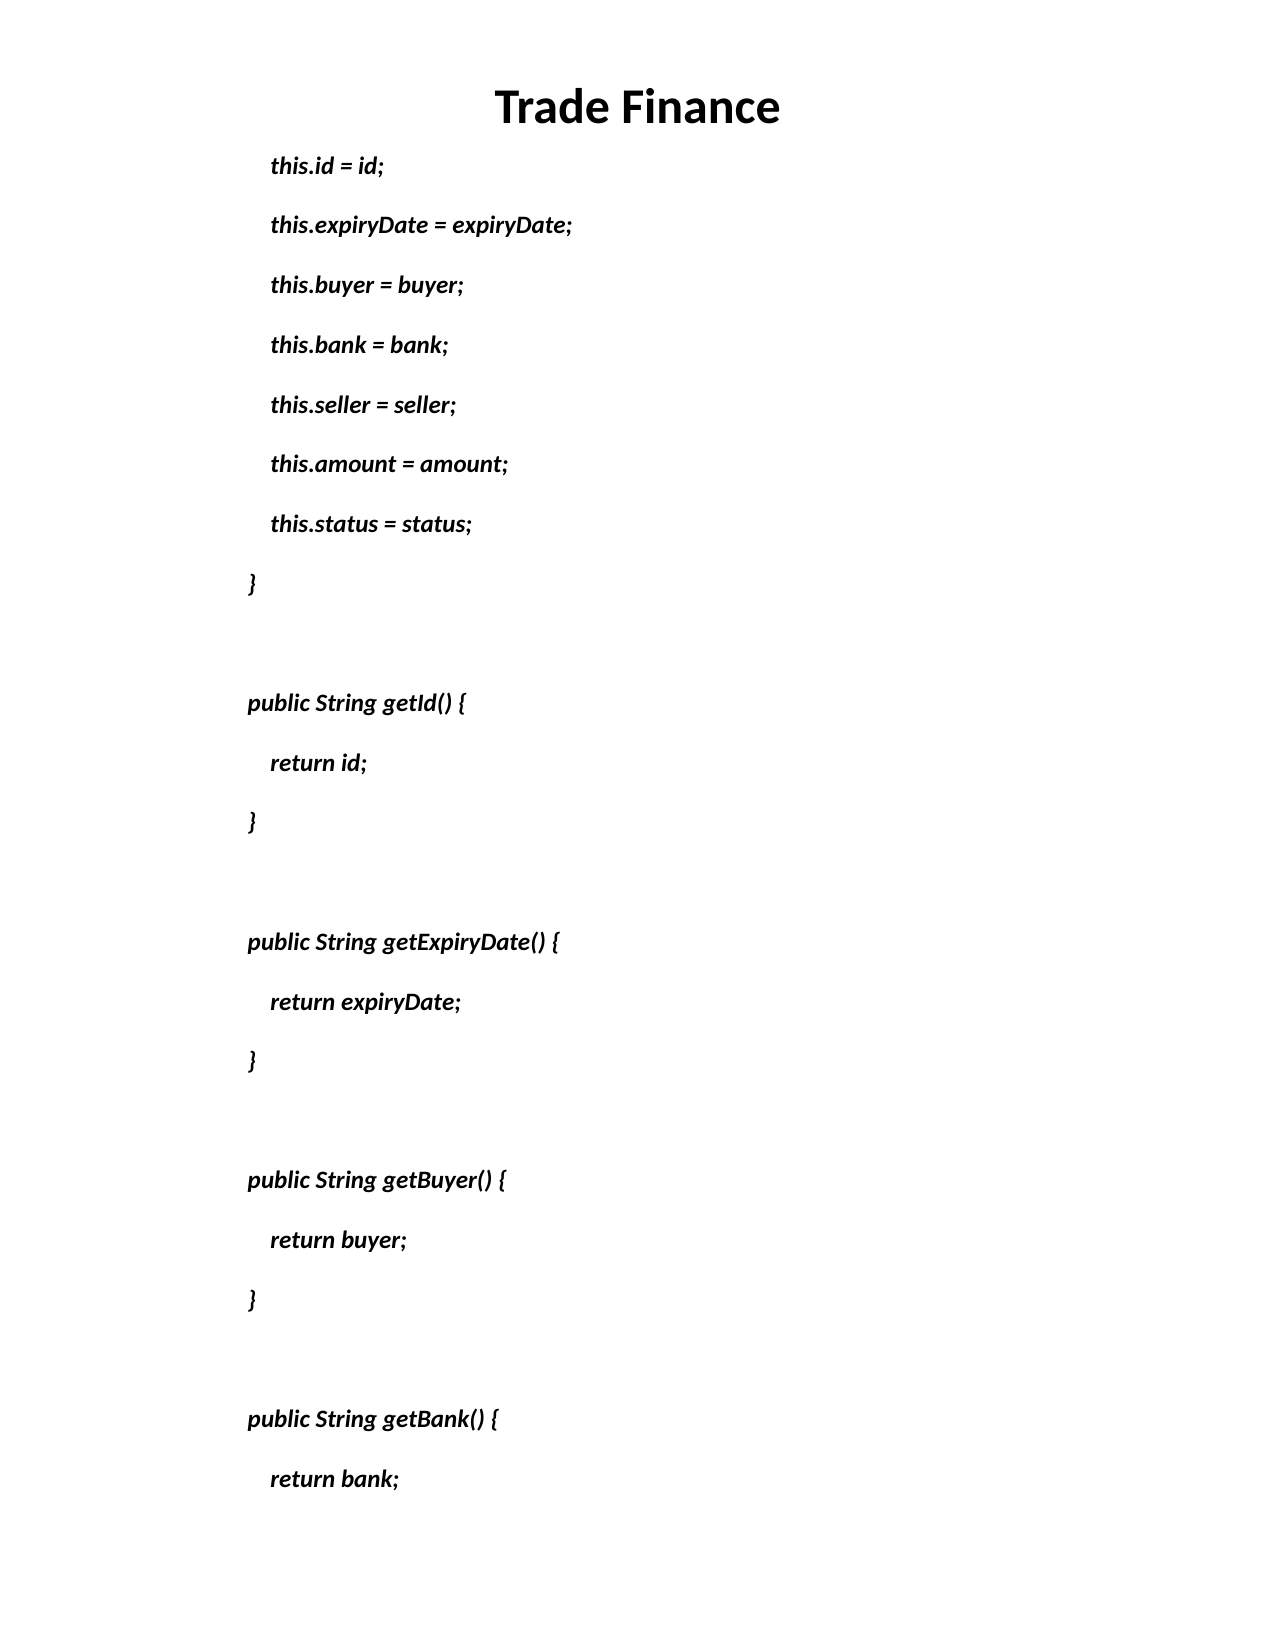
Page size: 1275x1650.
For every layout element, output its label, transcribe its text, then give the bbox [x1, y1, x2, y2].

text this.buyer = buyer; [225, 269, 1125, 300]
text this.bank = bank; [225, 329, 1125, 359]
text return id; [225, 747, 1125, 777]
text } [225, 807, 1125, 837]
text public String getExpiryDate() { [225, 926, 1125, 956]
text return bank; [225, 1463, 1125, 1494]
text return buyer; [225, 1224, 1125, 1255]
text } [225, 1284, 1125, 1314]
text this.status = status; [225, 508, 1125, 539]
text return expiryDate; [225, 986, 1125, 1016]
text } [225, 1045, 1125, 1076]
text this.expiryDate = expiryDate; [225, 210, 1125, 240]
text this.seller = seller; [225, 389, 1125, 419]
text public String getId() { [225, 687, 1125, 718]
text this.amount = amount; [225, 448, 1125, 479]
text public String getBank() { [225, 1403, 1125, 1434]
text } [225, 568, 1125, 598]
text this.id = id; [225, 150, 1125, 181]
text public String getBuyer() { [225, 1165, 1125, 1195]
